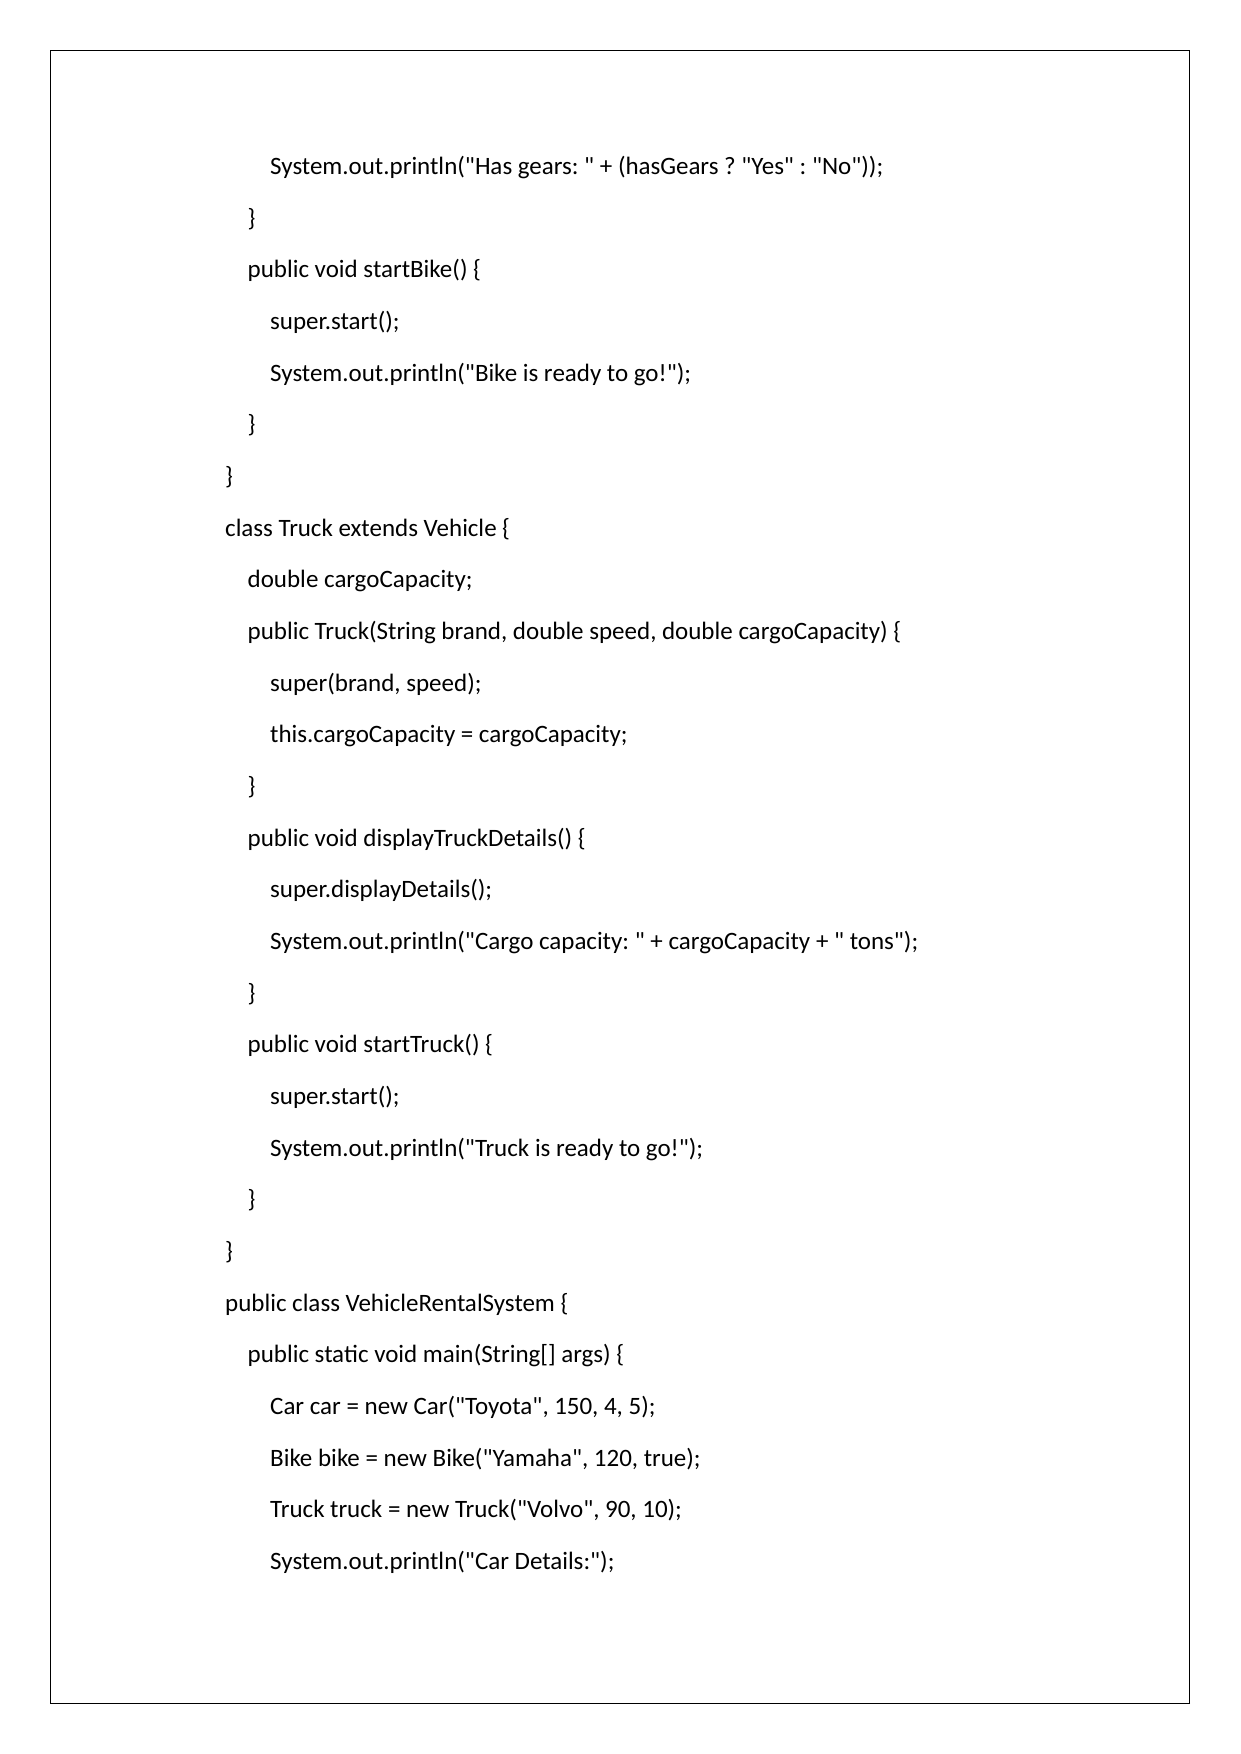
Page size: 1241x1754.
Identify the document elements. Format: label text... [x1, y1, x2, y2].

text super(brand, speed); [150, 667, 1090, 697]
text } [150, 977, 1090, 1007]
text super.start(); [150, 1080, 1090, 1111]
text public void displayTruckDetails() { [150, 822, 1090, 852]
text } [150, 202, 1090, 232]
text } [150, 770, 1090, 801]
text } [150, 1183, 1090, 1214]
text } [150, 1235, 1090, 1266]
text super.start(); [150, 305, 1090, 336]
text this.cargoCapacity = cargoCapacity; [150, 718, 1090, 749]
text System.out.println("Has gears: " + (hasGears ? "Yes" : "No")); [150, 150, 1090, 181]
text Car car = new Car("Toyota", 150, 4, 5); [150, 1390, 1090, 1421]
text public void startTruck() { [150, 1028, 1090, 1059]
text System.out.println("Car Details:"); [150, 1545, 1090, 1576]
text class Truck extends Vehicle { [150, 512, 1090, 542]
text } [150, 408, 1090, 439]
text public Truck(String brand, double speed, double cargoCapacity) { [150, 615, 1090, 646]
text public static void main(String[] args) { [150, 1338, 1090, 1369]
text Bike bike = new Bike("Yamaha", 120, true); [150, 1442, 1090, 1472]
text System.out.println("Bike is ready to go!"); [150, 357, 1090, 387]
text public void startBike() { [150, 253, 1090, 284]
text System.out.println("Truck is ready to go!"); [150, 1132, 1090, 1162]
text Truck truck = new Truck("Volvo", 90, 10); [150, 1493, 1090, 1524]
text super.displayDetails(); [150, 873, 1090, 904]
text System.out.println("Cargo capacity: " + cargoCapacity + " tons"); [150, 925, 1090, 956]
text double cargoCapacity; [150, 563, 1090, 594]
text public class VehicleRentalSystem { [150, 1287, 1090, 1317]
text } [150, 460, 1090, 491]
